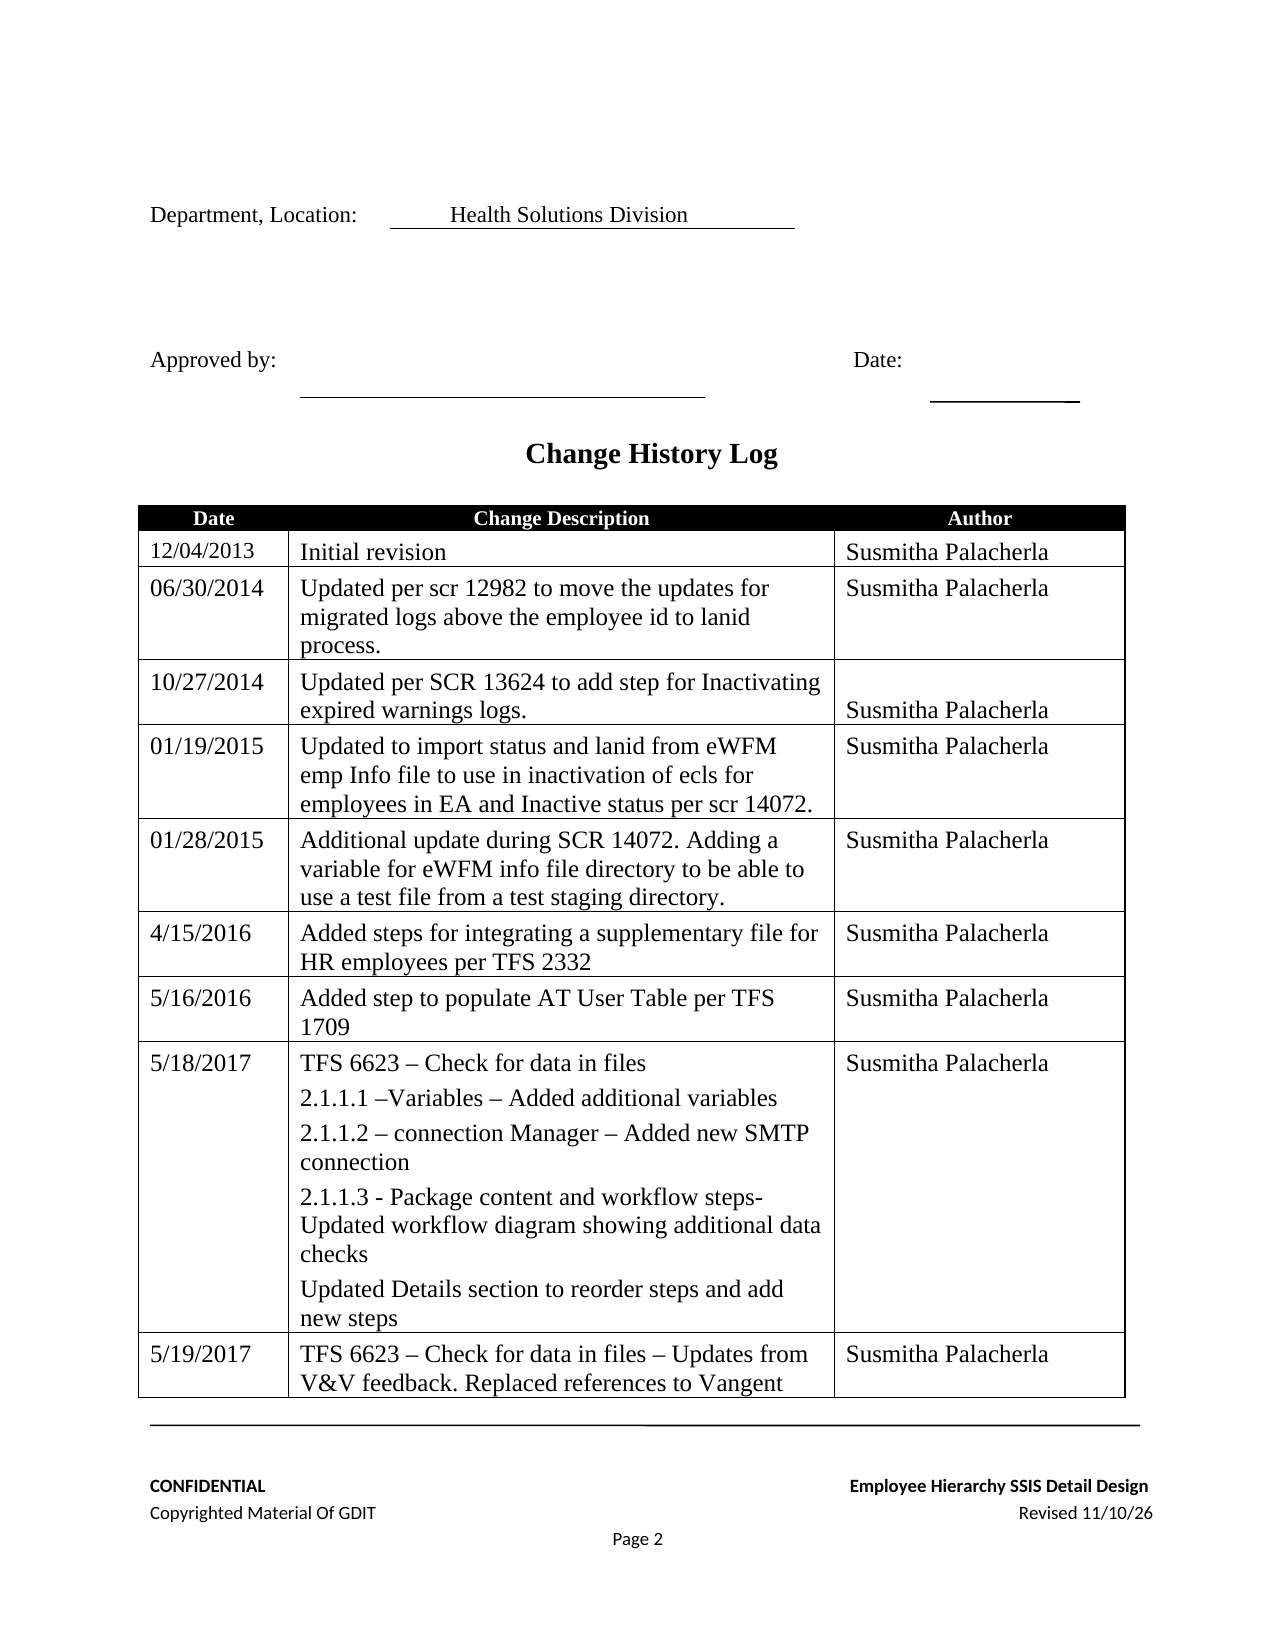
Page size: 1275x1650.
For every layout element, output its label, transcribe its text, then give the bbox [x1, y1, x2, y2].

table_cell 01/28/2015 [139, 819, 288, 911]
table_cell TFS 6623 – Check for data in files – Updates from V&V feedback. Replaced references to Vangent with GDIT. [289, 1333, 834, 1397]
table_cell 5/16/2016 [139, 977, 288, 1041]
table_cell 4/15/2016 [139, 912, 288, 976]
table_cell Susmitha Palacherla [835, 567, 1124, 659]
table_cell Added steps for integrating a supplementary file for HR employees per TFS 2332 [289, 912, 834, 976]
table_cell Susmitha Palacherla [835, 660, 1124, 724]
table_cell Susmitha Palacherla [835, 819, 1124, 911]
table_cell 12/04/2013 [139, 531, 288, 566]
table_header Change Description [289, 506, 834, 530]
table_cell 5/19/2017 [139, 1333, 288, 1397]
text Approved by: Date: [150, 346, 1153, 372]
text Department, Location: Health Solutions Division [150, 201, 1125, 227]
table_cell Susmitha Palacherla [835, 1333, 1124, 1397]
table_cell Updated to import status and lanid from eWFM emp Info file to use in inactivation of ecls for employees in EA and Inactive status per scr 14072. [289, 725, 834, 818]
table_cell Updated per SCR 13624 to add step for Inactivating expired warnings logs. [289, 660, 834, 724]
table_cell 10/27/2014 [139, 660, 288, 724]
table_cell Added step to populate AT User Table per TFS 1709 [289, 977, 834, 1041]
table_header Date [139, 506, 288, 530]
table_cell Susmitha Palacherla [835, 1042, 1124, 1332]
table_header Author [835, 506, 1124, 530]
table_cell Susmitha Palacherla [835, 977, 1124, 1041]
table_cell Susmitha Palacherla [835, 912, 1124, 976]
table_cell TFS 6623 – Check for data in files 2.1.1.1 –Variables – Added additional variables 2.1.1.2 – connection Manager – Added new SMTP connection 2.1.1.3 - Package content and workflow steps- Updated workflow diagram showing additional data checks Updated Details section to reorder steps and add new steps [289, 1042, 834, 1332]
table_cell 5/18/2017 [139, 1042, 288, 1332]
table_cell Susmitha Palacherla [835, 725, 1124, 818]
table_cell 06/30/2014 [139, 567, 288, 659]
table_cell Updated per scr 12982 to move the updates for migrated logs above the employee id to lanid process. [289, 567, 834, 659]
table_cell Initial revision [289, 531, 834, 566]
table_cell 01/19/2015 [139, 725, 288, 818]
text Change History Log [150, 436, 1153, 469]
table_cell Additional update during SCR 14072. Adding a variable for eWFM info file directory to be able to use a test file from a test staging directory. [289, 819, 834, 911]
table_cell Susmitha Palacherla [835, 531, 1124, 566]
